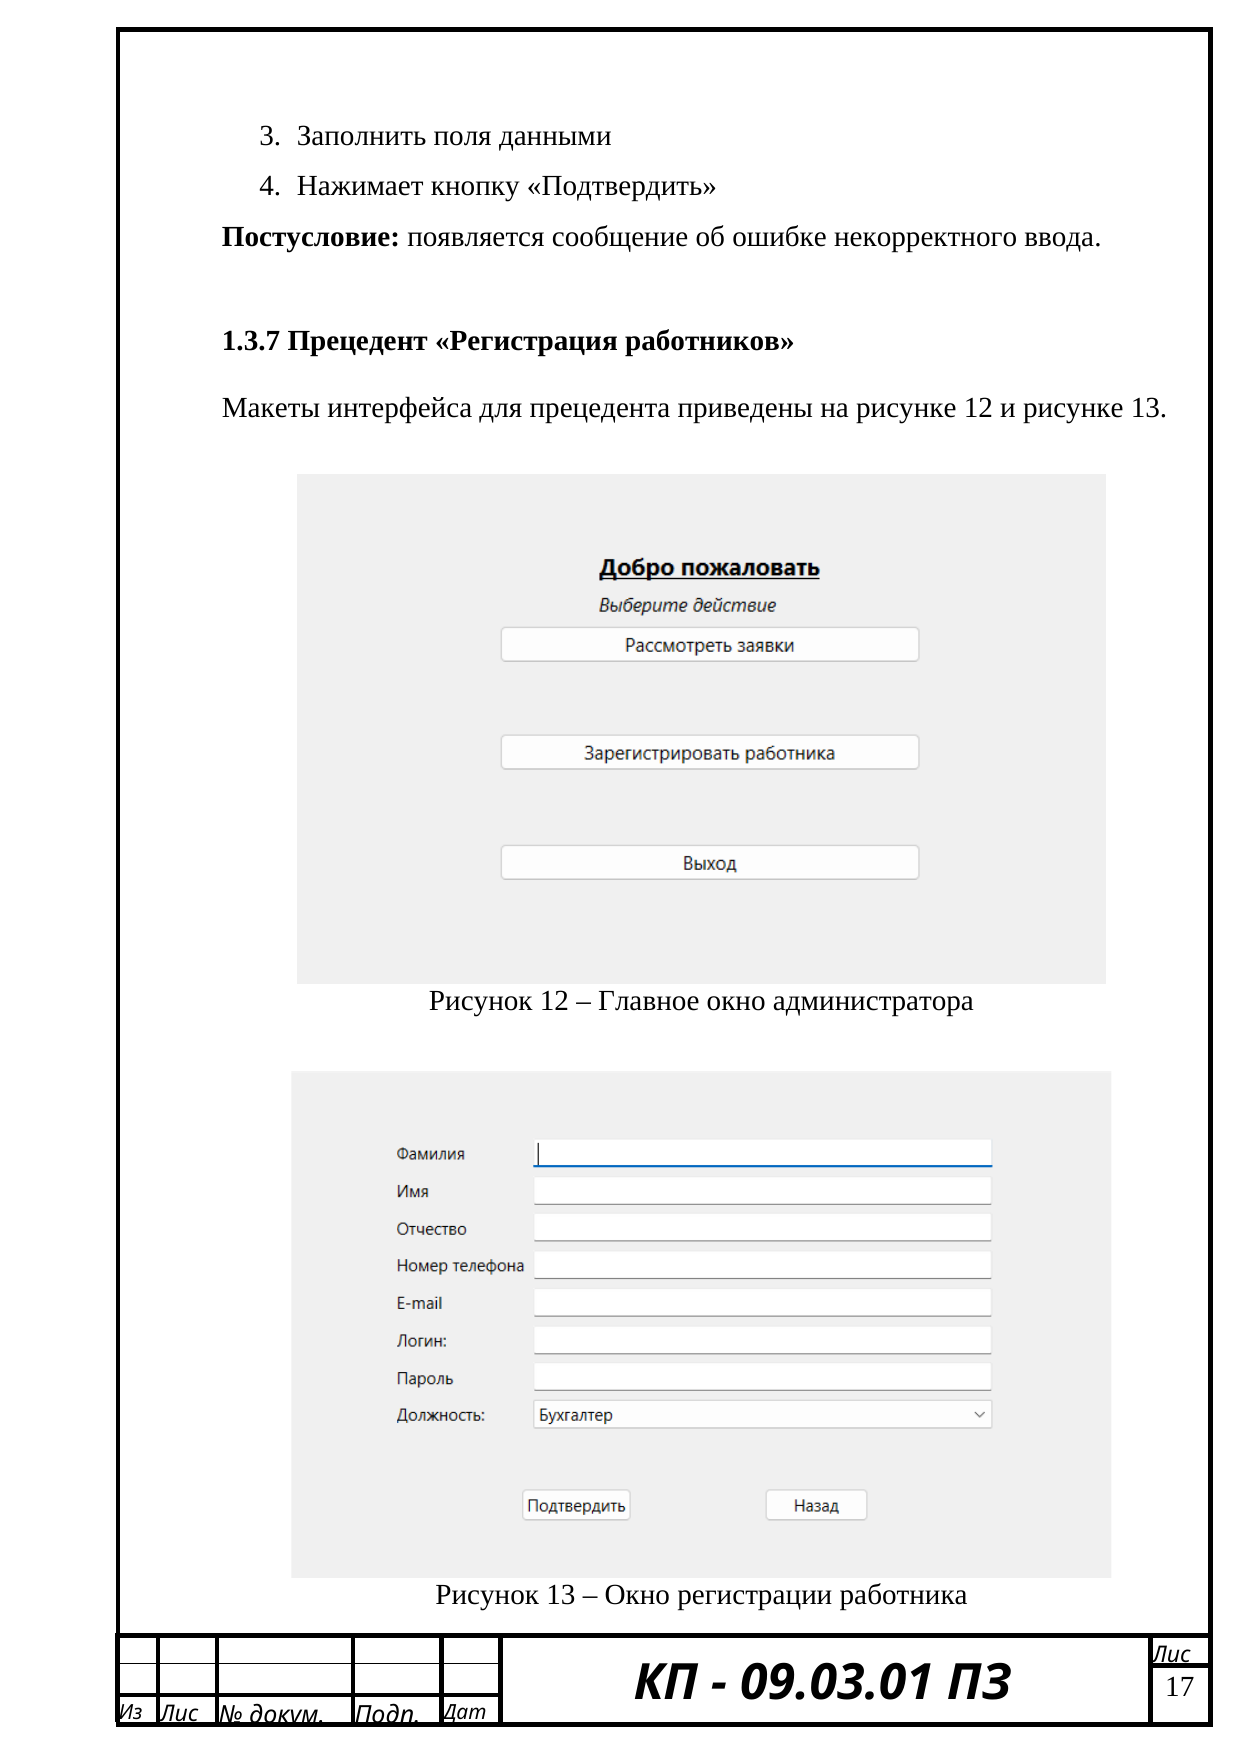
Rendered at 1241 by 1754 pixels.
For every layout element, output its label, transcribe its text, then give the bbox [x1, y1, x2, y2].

list Заполнить поля данными [259, 118, 1181, 152]
picture [291, 1071, 1112, 1578]
subtitle 1.3.7 Прецедент «Регистрация работников» [148, 323, 1181, 357]
text Рисунок 12 – Главное окно администратора [148, 983, 1181, 1017]
text Макеты интерфейса для прецедента приведены на рисунке 12 и рисунке 13. [148, 391, 1181, 424]
picture [297, 474, 1106, 984]
list Нажимает кнопку «Подтвердить» [259, 168, 1181, 202]
text Постусловие: появляется сообщение об ошибке некорректного ввода. [148, 219, 1181, 252]
text Рисунок 13 – Окно регистрации работника [148, 1577, 1181, 1611]
